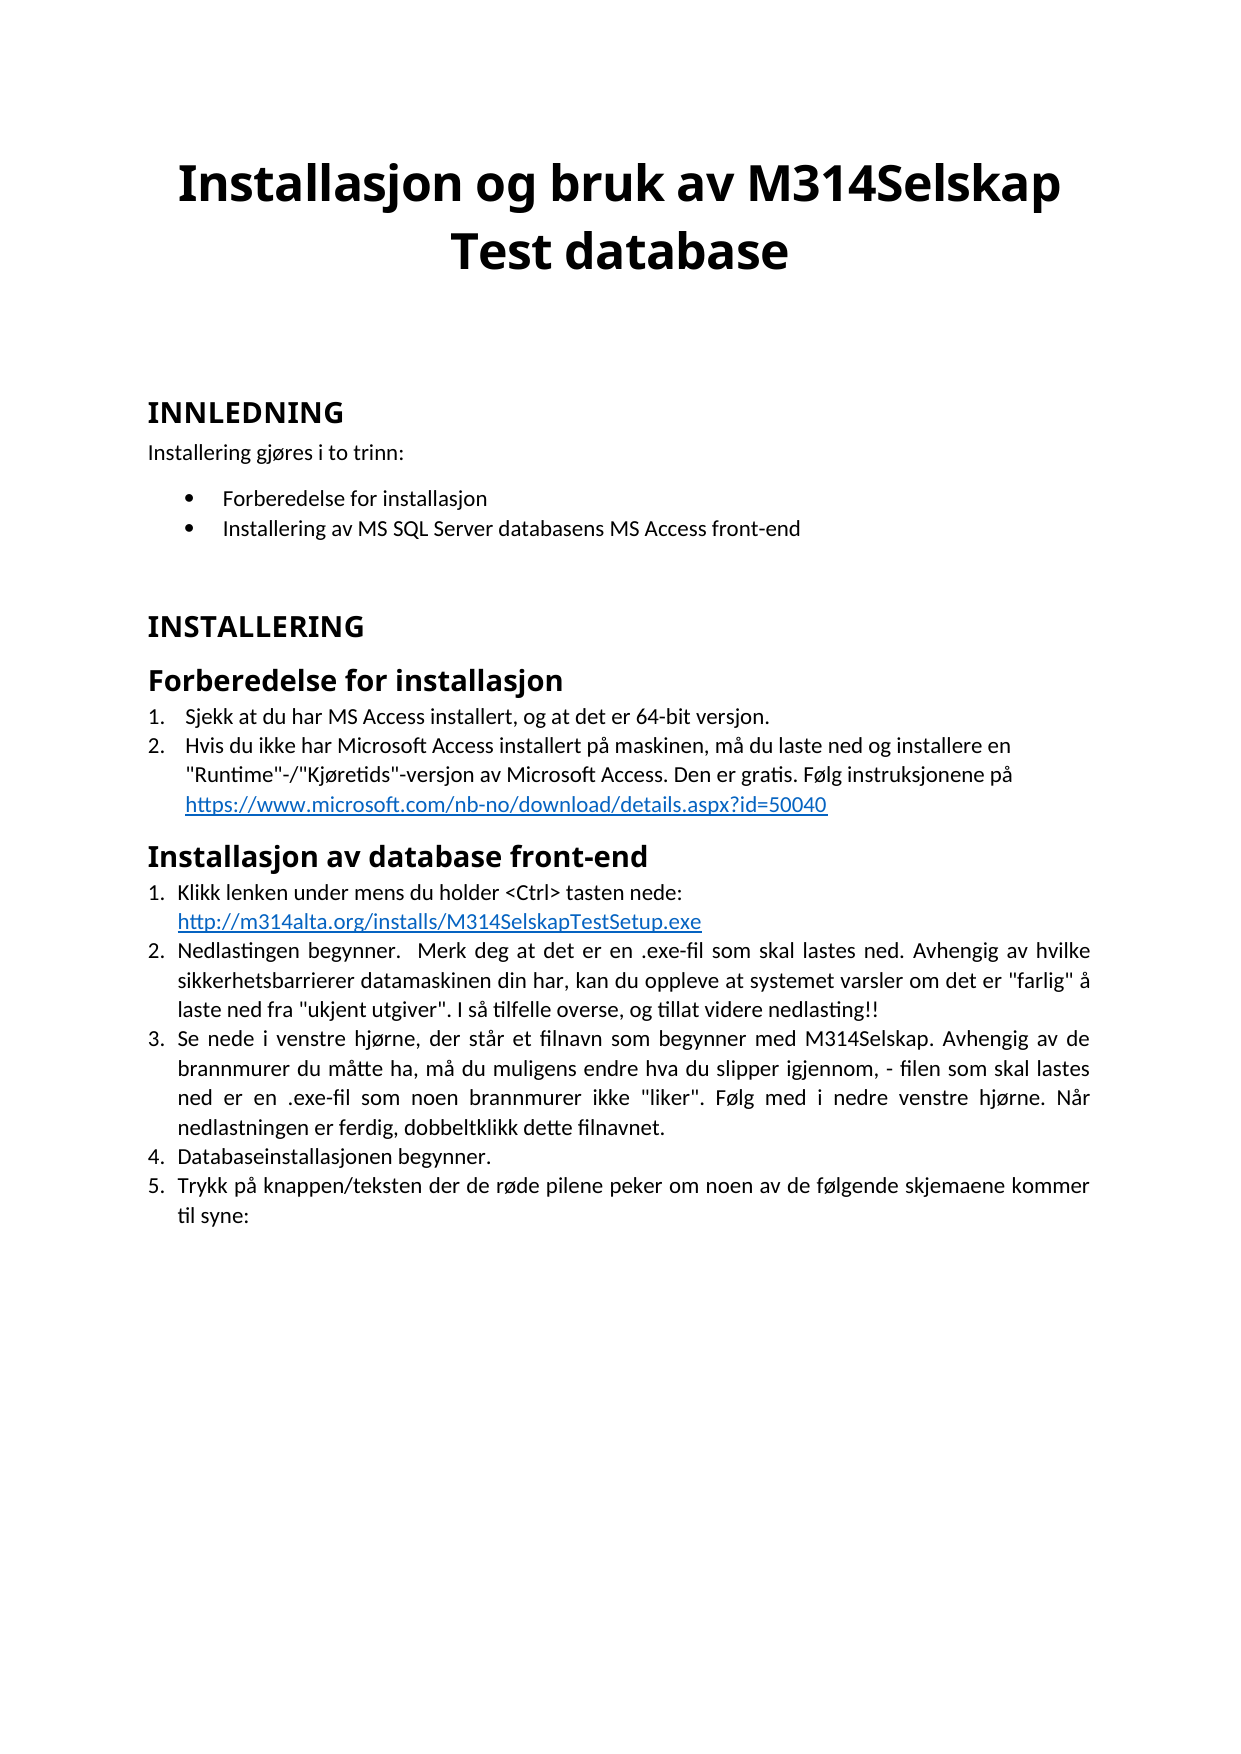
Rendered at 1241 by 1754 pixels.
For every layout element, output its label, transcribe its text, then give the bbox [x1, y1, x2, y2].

subtitle Installasjon av database front-end [148, 836, 1092, 876]
list Sjekk at du har MS Access installert, og at det er 64-bit versjon. [148, 702, 1092, 730]
subtitle Forberedelse for installasjon [148, 660, 1092, 700]
list Hvis du ikke har Microsoft Access installert på maskinen, må du laste ned og installere en "Runtime"-/"Kjøretids"-versjon av Microsoft Access. Den er gratis. Følg instruksjonene på https://www.microsoft.com/nb-no/download/details.aspx?id=50040 [148, 731, 1092, 818]
list Databaseinstallasjonen begynner. [148, 1142, 1092, 1170]
list Nedlastingen begynner. Merk deg at det er en .exe-fil som skal lastes ned. Avhengig av hvilke sikkerhetsbarrierer datamaskinen din har, kan du oppleve at systemet varsler om det er "farlig" å laste ned fra "ukjent utgiver". I så tilfelle overse, og tillat videre nedlasting!! [148, 936, 1092, 1023]
subtitle Innledning [148, 393, 1092, 432]
list Installering av MS SQL Server databasens MS Access front-end [185, 514, 1092, 542]
text Installering gjøres i to trinn: [148, 438, 1092, 467]
list Se nede i venstre hjørne, der står et filnavn som begynner med M314Selskap. Avhengig av de brannmurer du måtte ha, må du muligens endre hva du slipper igjennom, - filen som skal lastes ned er en .exe-fil som noen brannmurer ikke "liker". Følg med i nedre venstre hjørne. Når nedlastningen er ferdig, dobbeltklikk dette filnavnet. [148, 1024, 1092, 1141]
list Trykk på knappen/teksten der de røde pilene peker om noen av de følgende skjemaene kommer til syne: [148, 1171, 1092, 1229]
title Installasjon og bruk av M314Selskap Test database [148, 148, 1092, 284]
subtitle Installering [148, 606, 1092, 646]
list Forberedelse for installasjon [185, 484, 1092, 513]
list Klikk lenken under mens du holder <Ctrl> tasten nede: http://m314alta.org/installs/M314SelskapTestSetup.exe [148, 878, 1092, 935]
